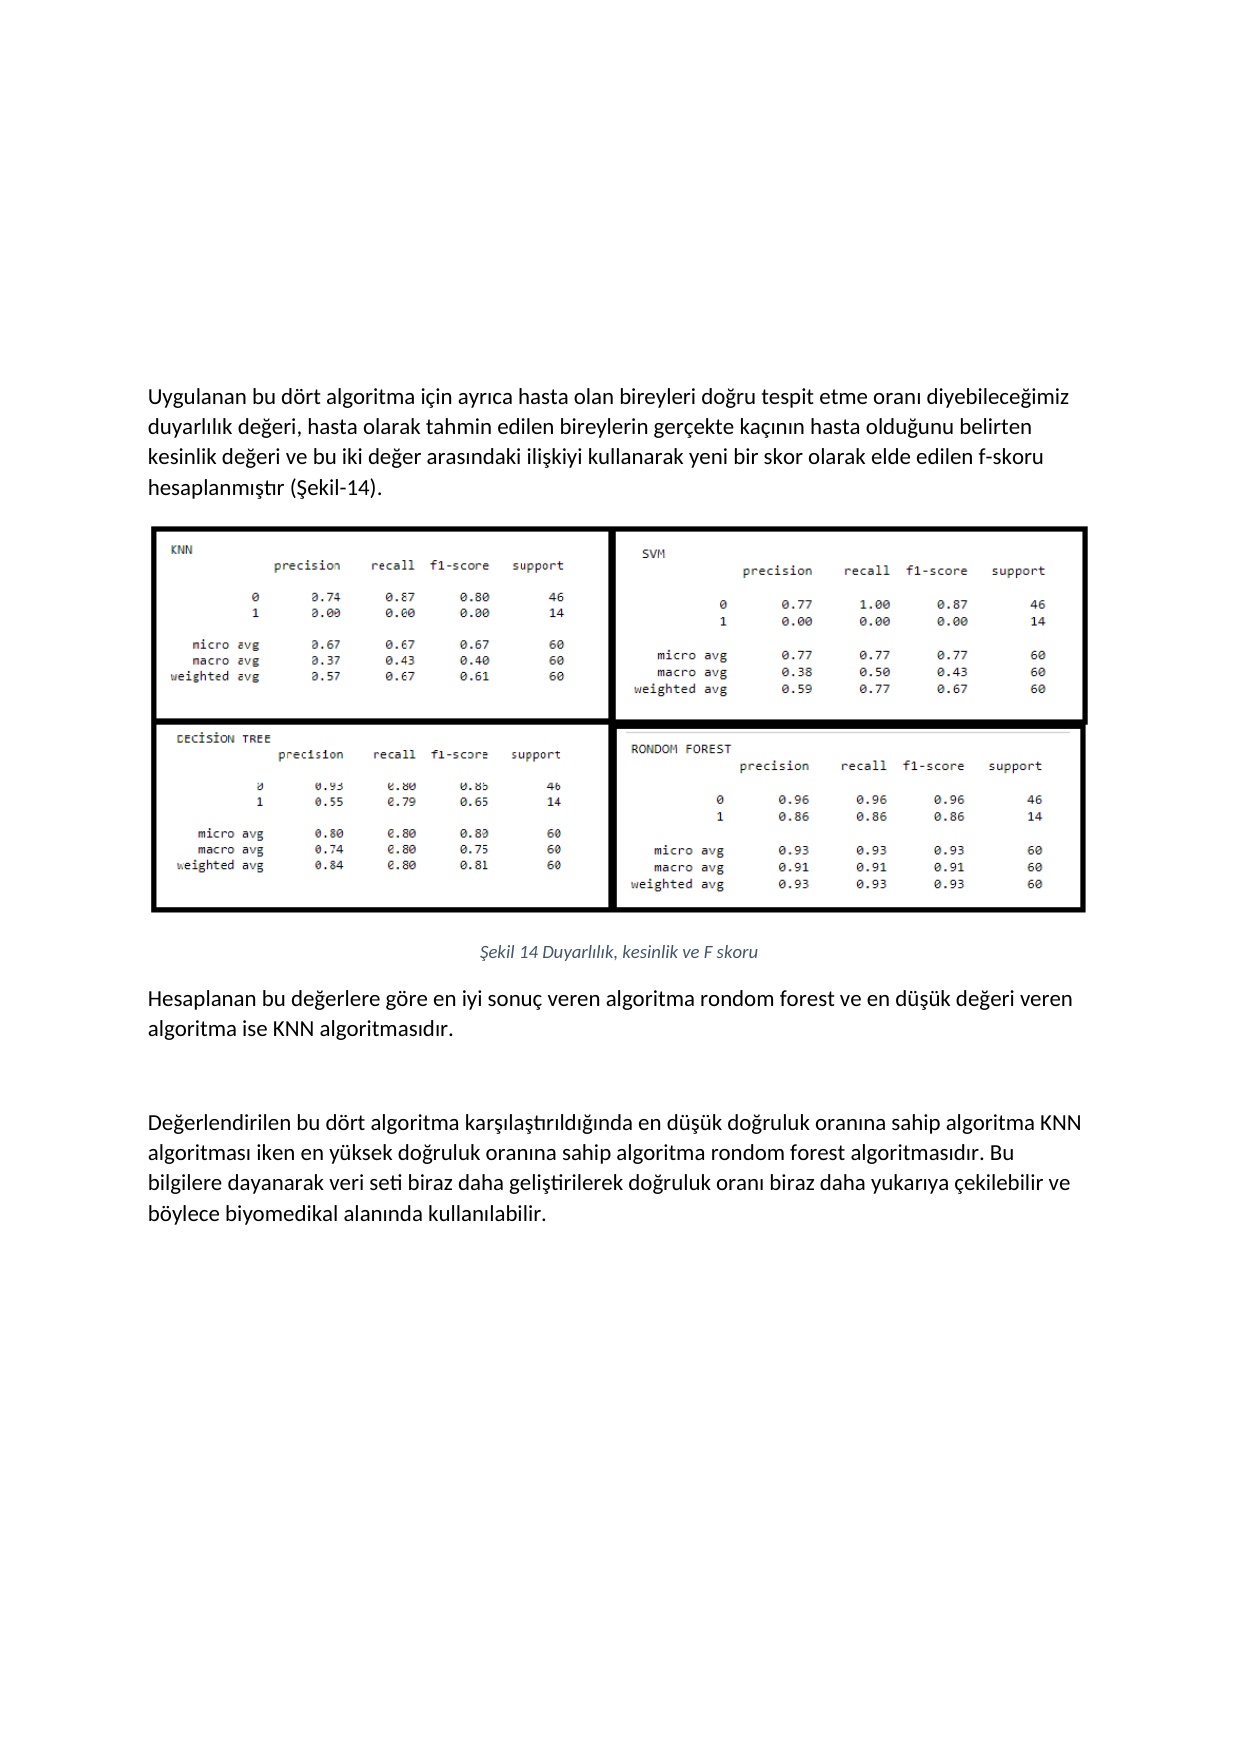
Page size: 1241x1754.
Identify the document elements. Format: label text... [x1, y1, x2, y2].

text Değerlendirilen bu dört algoritma karşılaştırıldığında en düşük doğruluk oranına sahip algoritma KNN algoritması iken en yüksek doğruluk oranına sahip algoritma rondom forest algoritmasıdır. Bu bilgilere dayanarak veri seti biraz daha geliştirilerek doğruluk oranı biraz daha yukarıya çekilebilir ve böylece biyomedikal alanında kullanılabilir. [148, 1108, 1093, 1227]
text Uygulanan bu dört algoritma için ayrıca hasta olan bireyleri doğru tespit etme oranı diyebileceğimiz duyarlılık değeri, hasta olarak tahmin edilen bireylerin gerçekte kaçının hasta olduğunu belirten kesinlik değeri ve bu iki değer arasındaki ilişkiyi kullanarak yeni bir skor olarak elde edilen f-skoru hesaplanmıştır (Şekil-14). [148, 382, 1093, 501]
text Hesaplanan bu değerlere göre en iyi sonuç veren algoritma rondom forest ve en düşük değeri veren algoritma ise KNN algoritmasıdır. [148, 984, 1093, 1042]
picture [147, 519, 1093, 922]
text Şekil 14 Duyarlılık, kesinlik ve F skoru [148, 940, 1093, 963]
